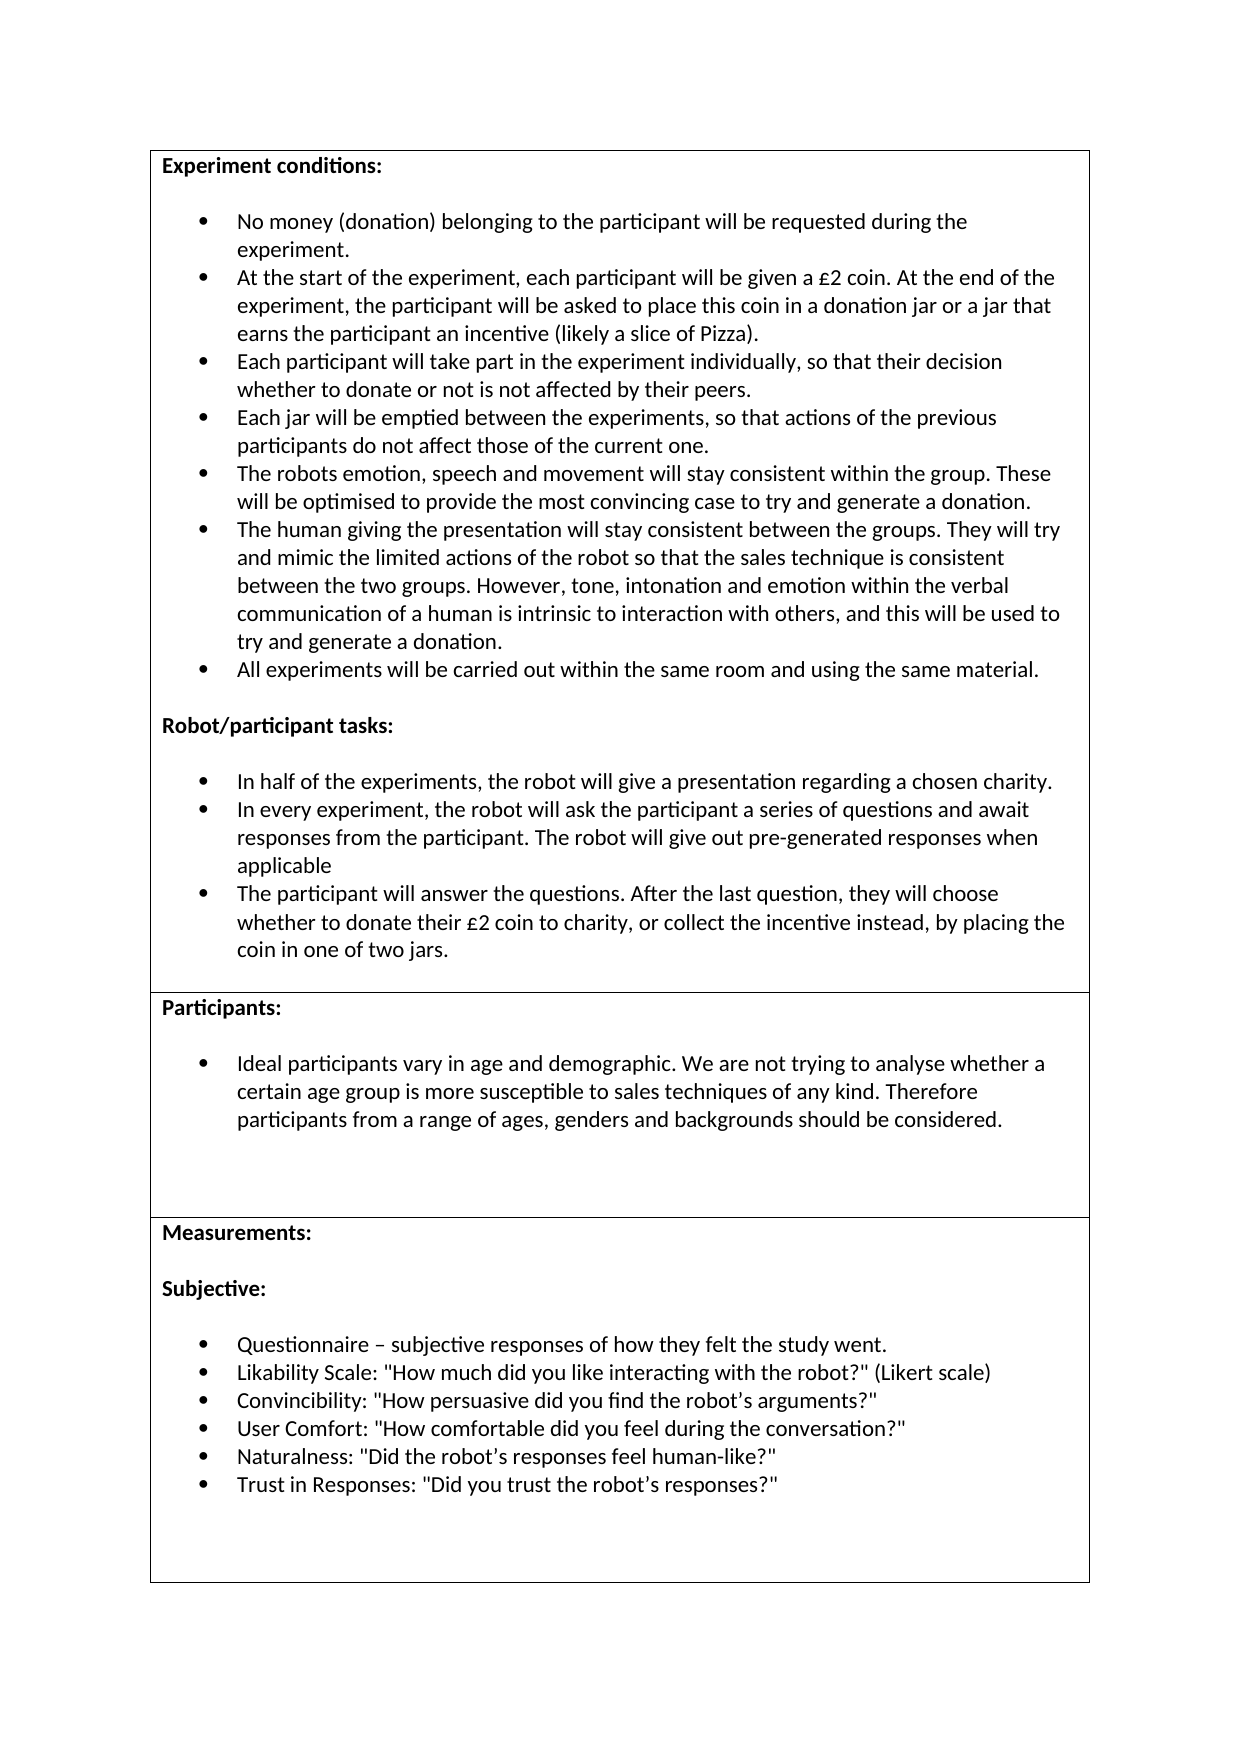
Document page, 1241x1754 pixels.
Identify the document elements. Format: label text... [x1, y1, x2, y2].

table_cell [151, 1218, 1089, 1582]
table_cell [151, 151, 1089, 992]
table_cell Participants: Ideal participants vary in age and demographic. We are not trying to analyse whether a certain age group is more susceptible to sales techniques of any kind. Therefore participants from a range of ages, genders and backgrounds should be considered. [151, 993, 1089, 1217]
